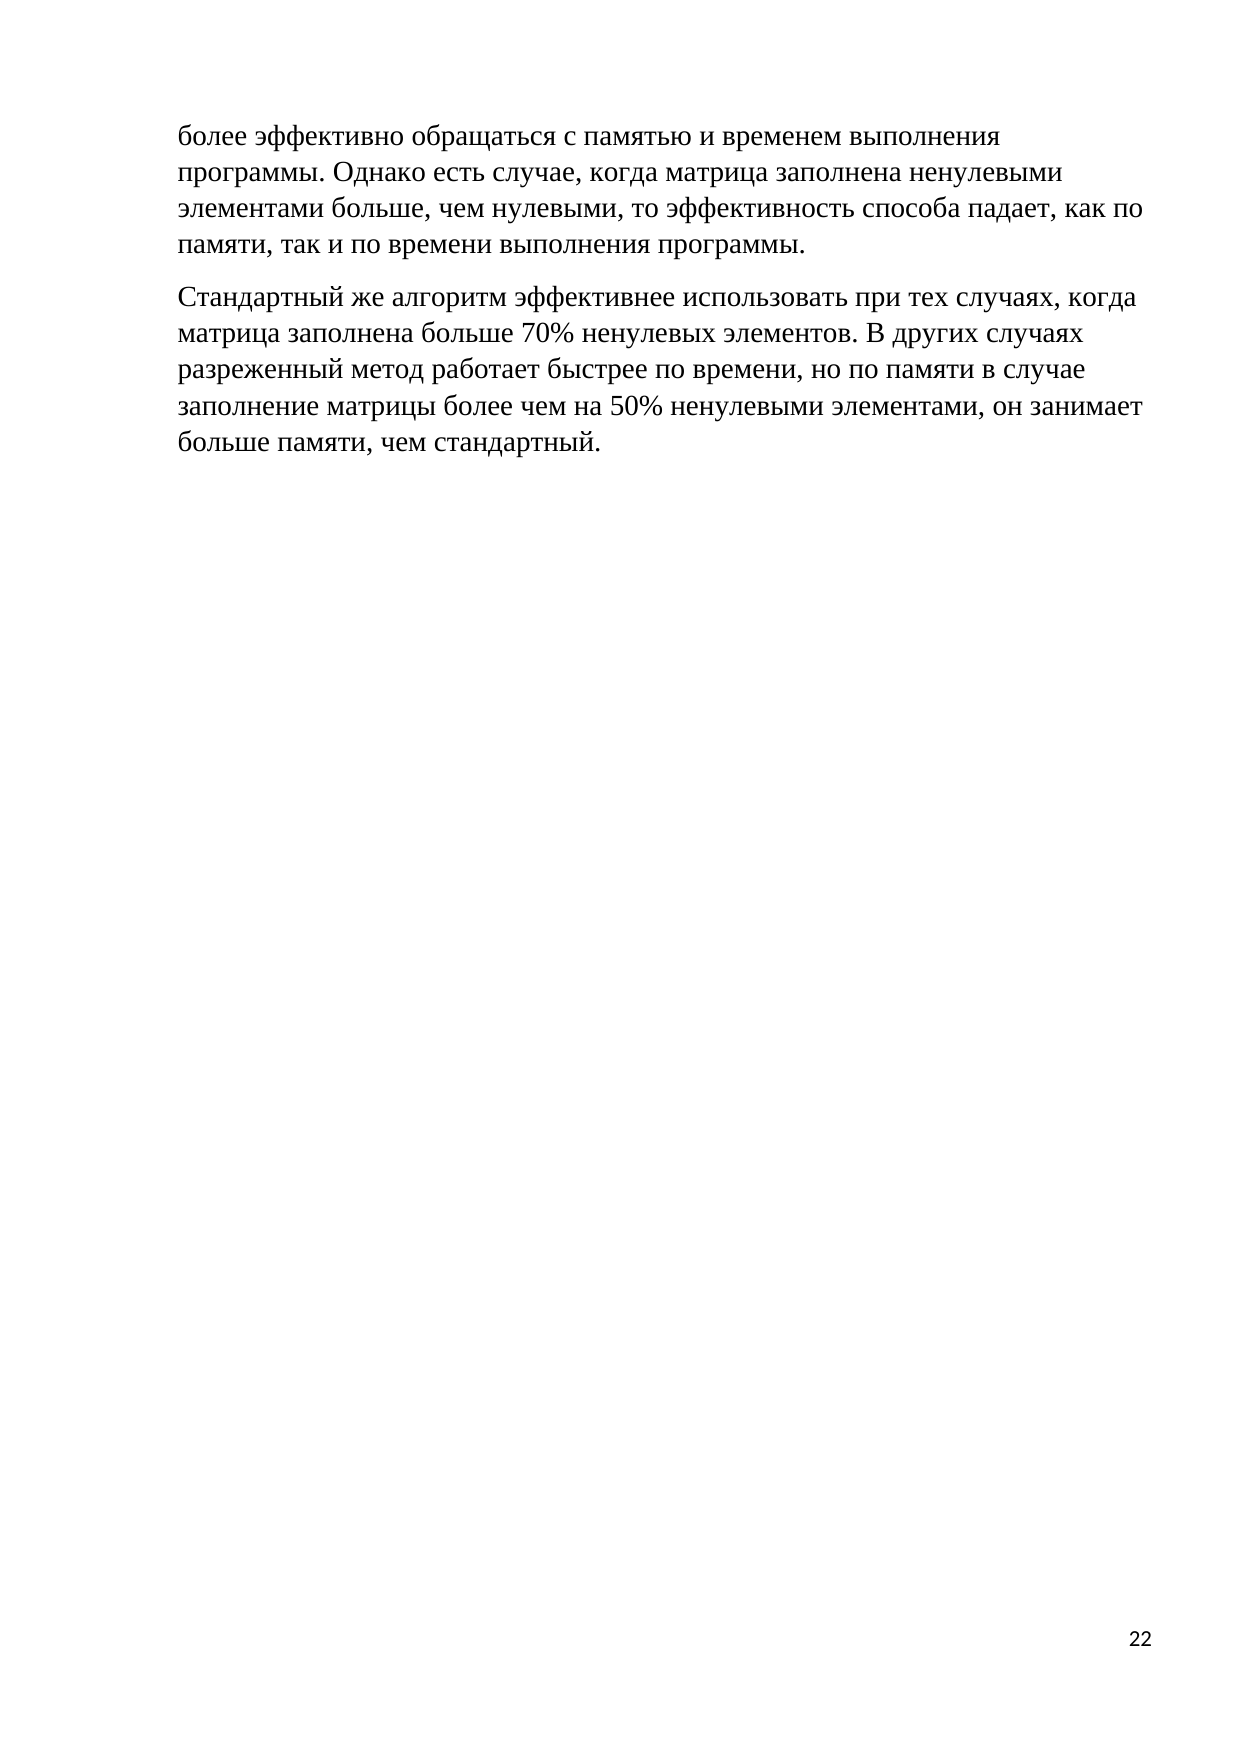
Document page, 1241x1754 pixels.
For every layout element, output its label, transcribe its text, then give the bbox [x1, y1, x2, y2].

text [177, 118, 1152, 260]
text Стандартный же алгоритм эффективнее использовать при тех случаях, когда матрица заполнена больше 70% ненулевых элементов. В других случаях разреженный метод работает быстрее по времени, но по памяти в случае заполнение матрицы более чем на 50% ненулевыми элементами, он занимает больше памяти, чем стандартный. [177, 279, 1152, 457]
